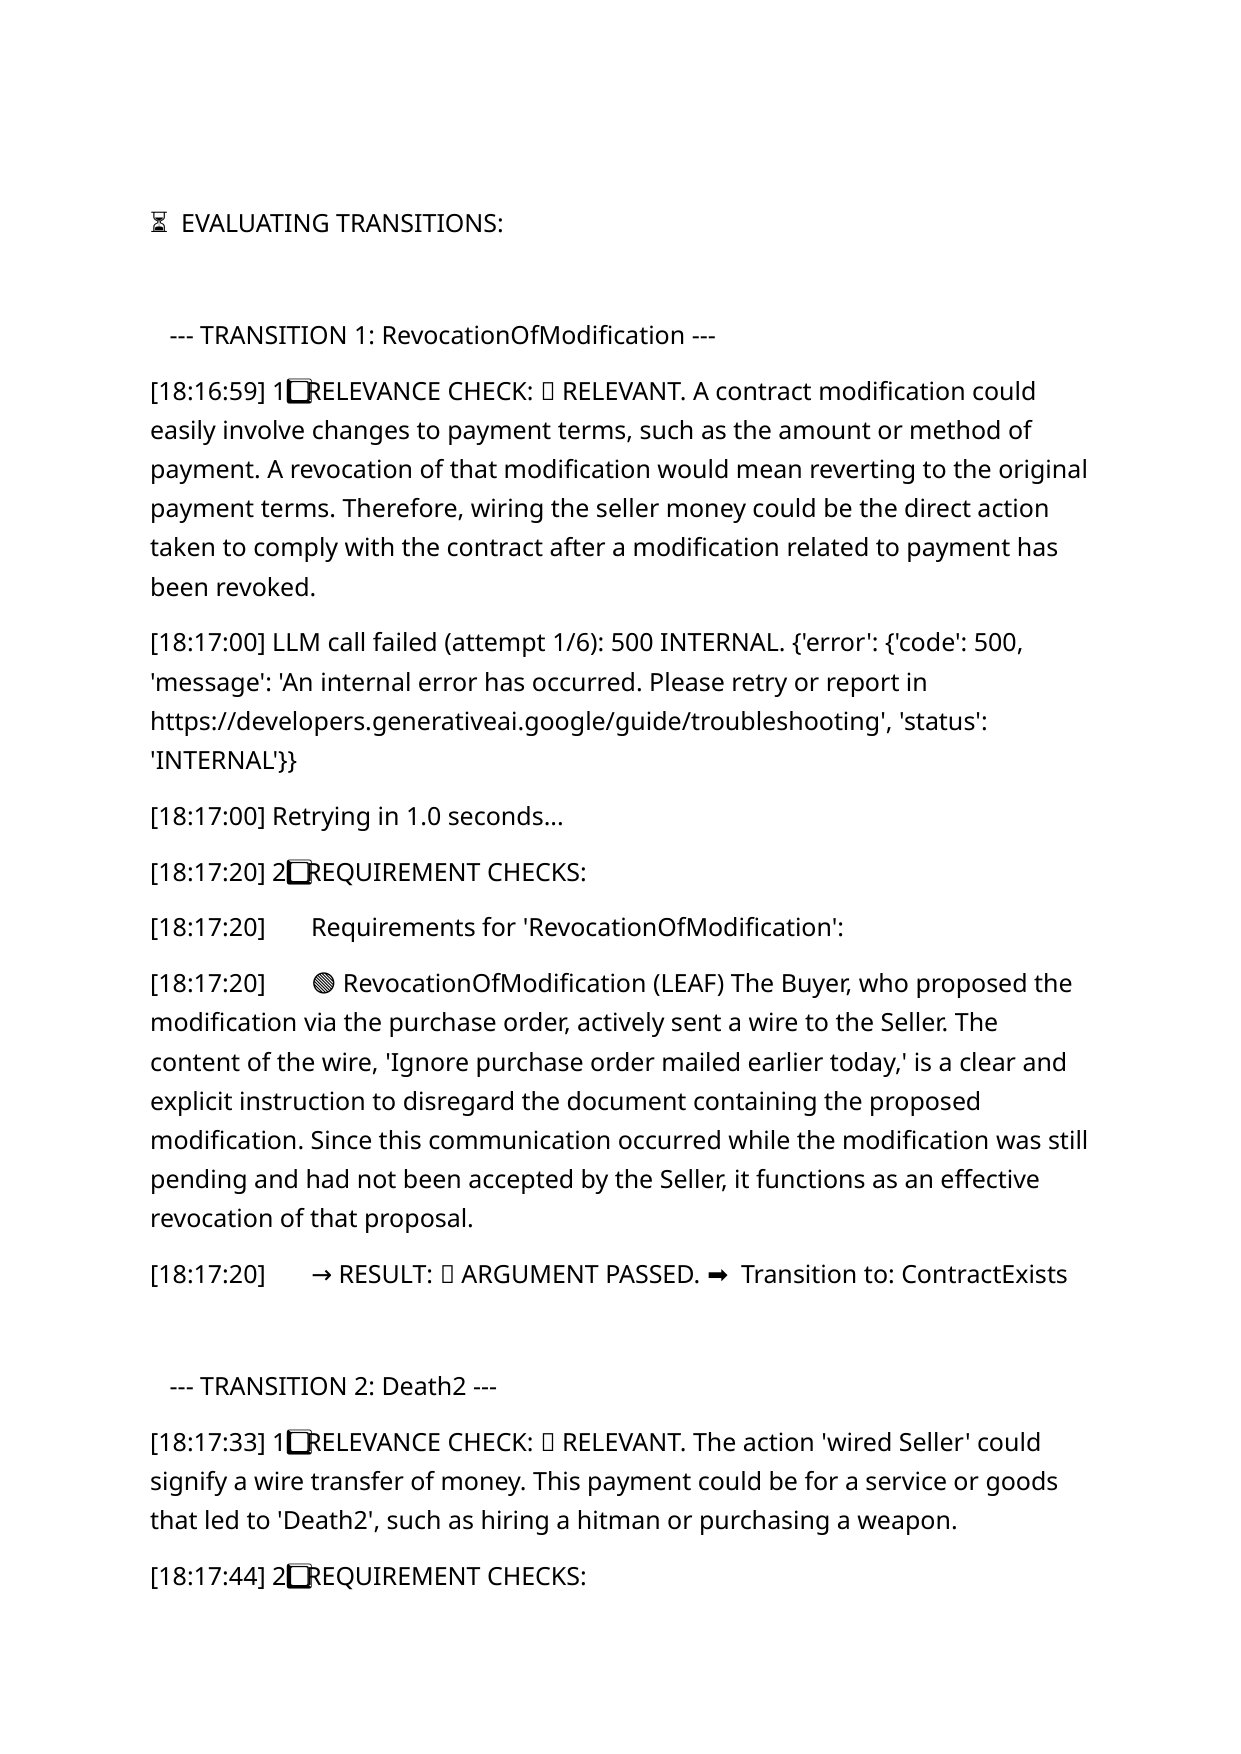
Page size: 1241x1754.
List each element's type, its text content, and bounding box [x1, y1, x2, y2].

text [18:17:00] Retrying in 1.0 seconds... [150, 798, 1090, 832]
text [18:17:20] → RESULT: ✅ ARGUMENT PASSED. ➡️ Transition to: ContractExists [150, 1257, 1090, 1291]
text [18:16:59] 1️⃣ RELEVANCE CHECK: ✅ RELEVANT. A contract modification could easily involve changes to payment terms, such as the amount or method of payment. A revocation of that modification would mean reverting to the original payment terms. Therefore, wiring the seller money could be the direct action taken to comply with the contract after a modification related to payment has been revoked. [150, 373, 1090, 603]
text [18:17:33] 1️⃣ RELEVANCE CHECK: ✅ RELEVANT. The action 'wired Seller' could signify a wire transfer of money. This payment could be for a service or goods that led to 'Death2', such as hiring a hitman or purchasing a weapon. [150, 1424, 1090, 1537]
text --- TRANSITION 1: RevocationOfModification --- [150, 317, 1090, 352]
text --- TRANSITION 2: Death2 --- [150, 1368, 1090, 1402]
text ⏳ EVALUATING TRANSITIONS: [150, 206, 1090, 240]
text [18:17:20] 🟢 RevocationOfModification (LEAF) The Buyer, who proposed the modification via the purchase order, actively sent a wire to the Seller. The content of the wire, 'Ignore purchase order mailed earlier today,' is a clear and explicit instruction to disregard the document containing the proposed modification. Since this communication occurred while the modification was still pending and had not been accepted by the Seller, it functions as an effective revocation of that proposal. [150, 966, 1090, 1235]
text [18:17:00] LLM call failed (attempt 1/6): 500 INTERNAL. {'error': {'code': 500, 'message': 'An internal error has occurred. Please retry or report in https://developers.generativeai.google/guide/troubleshooting', 'status': 'INTERNAL'}} [150, 625, 1090, 777]
text [18:17:20] Requirements for 'RevocationOfModification': [150, 910, 1090, 944]
text [18:17:20] 2️⃣ REQUIREMENT CHECKS: [150, 854, 1090, 888]
text [18:17:44] 2️⃣ REQUIREMENT CHECKS: [150, 1558, 1090, 1592]
